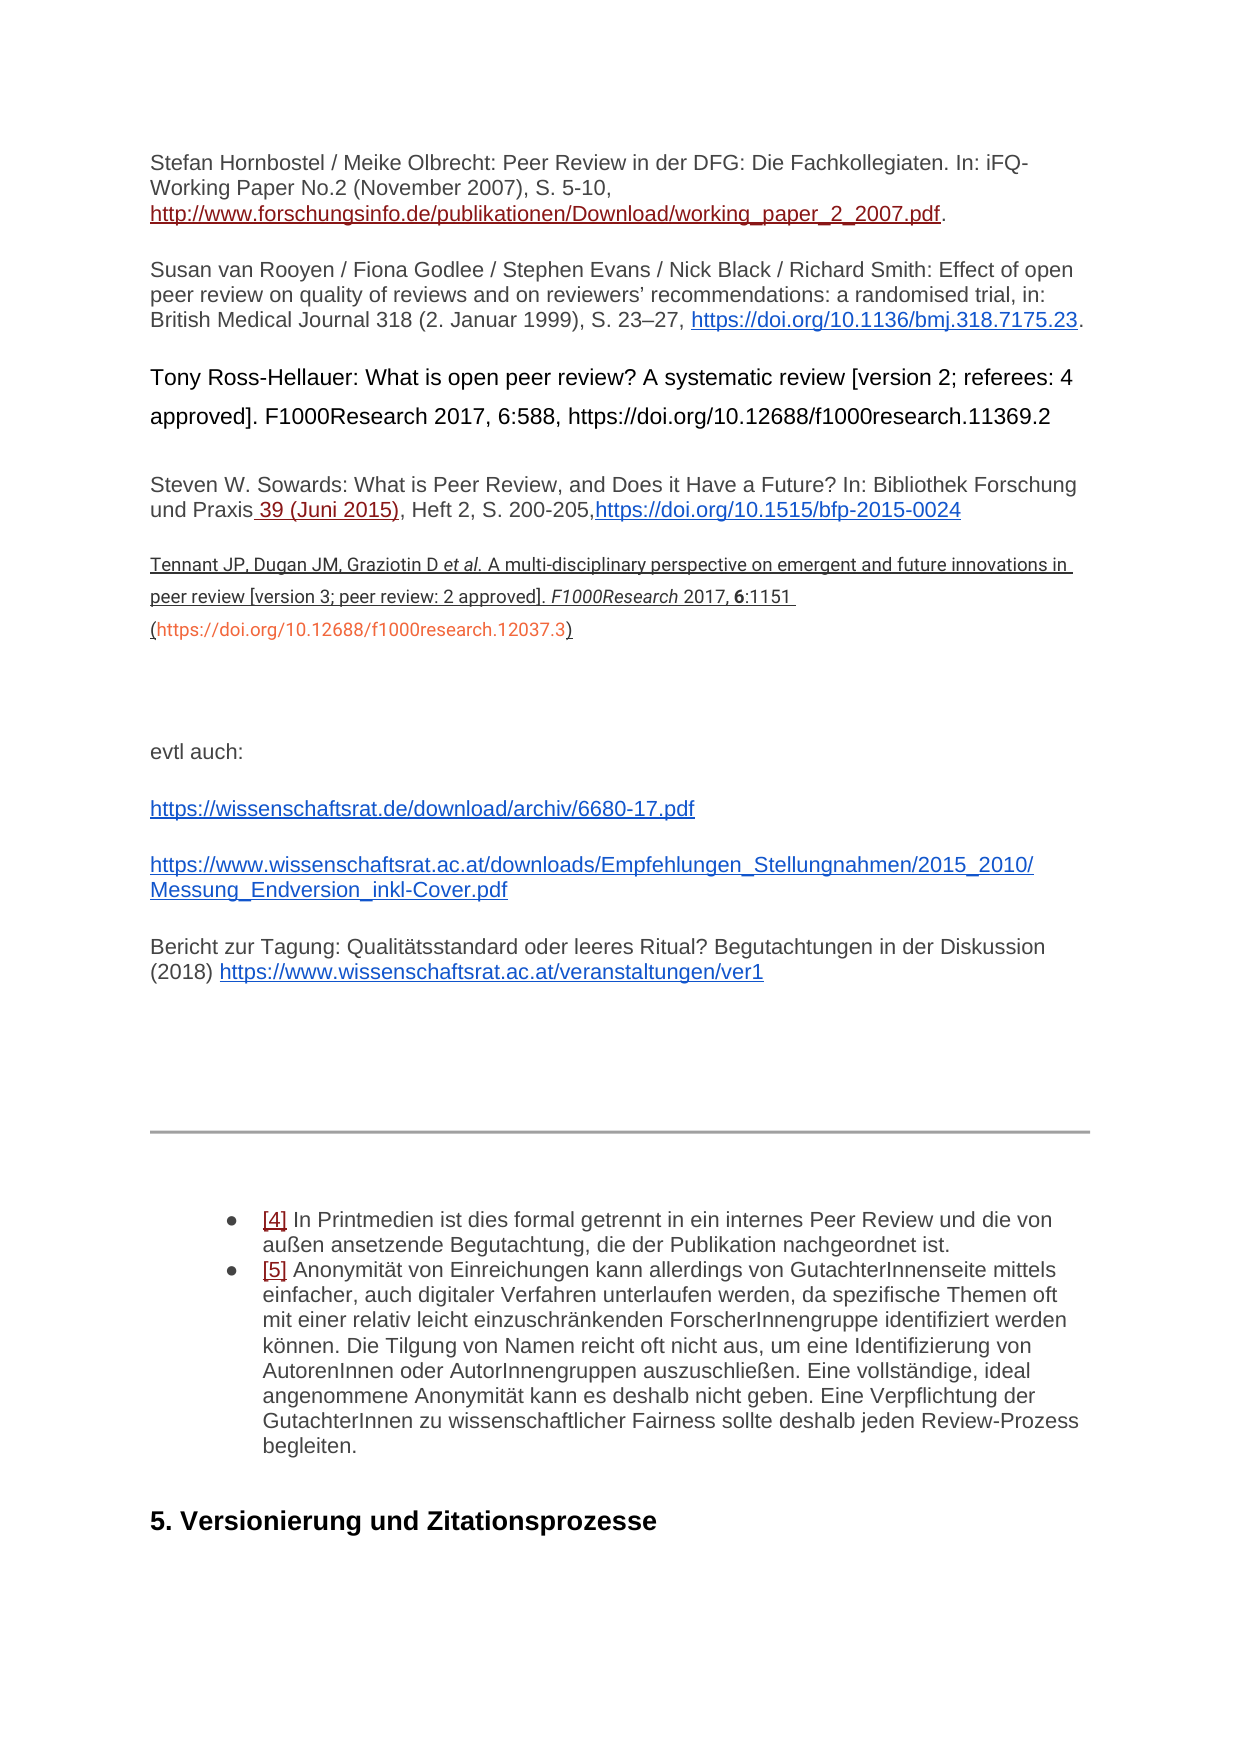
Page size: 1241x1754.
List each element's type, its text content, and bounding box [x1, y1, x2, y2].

text Tony Ross-Hellauer: What is open peer review? A systematic review [version 2; referees: 4 approved]. F1000Research 2017, 6:588, https://doi.org/10.12688/f1000research.11369.2 [150, 364, 1090, 429]
text ● [5] Anonymität von Einreichungen kann allerdings von GutachterInnenseite mittels einfacher, auch digitaler Verfahren unterlaufen werden, da spezifische Themen oft mit einer relativ leicht einzuschränkenden ForscherInnengruppe identifiziert werden können. Die Tilgung von Namen reicht oft nicht aus, um eine Identifizierung von AutorenInnen oder AutorInnengruppen auszuschließen. Eine vollständige, ideal angenommene Anonymität kann es deshalb nicht geben. Eine Verpflichtung der GutachterInnen zu wissenschaftlicher Fairness sollte deshalb jeden Review-Prozess begleiten. [225, 1257, 1090, 1459]
text ● [4] In Printmedien ist dies formal getrennt in ein internes Peer Review und die von außen ansetzende Begutachtung, die der Publikation nachgeordnet ist. [225, 1207, 1090, 1257]
text Stefan Hornbostel / Meike Olbrecht: Peer Review in der DFG: Die Fachkollegiaten. In: iFQ-Working Paper No.2 (November 2007), S. 5-10, http://www.forschungsinfo.de/publikationen/Download/working_paper_2_2007.pdf. [150, 150, 1090, 226]
text Susan van Rooyen / Fiona Godlee / Stephen Evans / Nick Black / Richard Smith: Effect of open peer review on quality of reviews and on reviewers’ recommendations: a randomised trial, in: British Medical Journal 318 (2. Januar 1999), S. 23–27, https://doi.org/10.1136/bmj.318.7175.23. [150, 257, 1090, 332]
text Bericht zur Tagung: Qualitätsstandard oder leeres Ritual? Begutachtungen in der Diskussion (2018) https://www.wissenschaftsrat.ac.at/veranstaltungen/ver1 [150, 934, 1090, 984]
text https://www.wissenschaftsrat.ac.at/downloads/Empfehlungen_Stellungnahmen/2015_2010/Messung_Endversion_inkl-Cover.pdf [150, 852, 1090, 902]
text 5. Versionierung und Zitationsprozesse [150, 1504, 1090, 1536]
text evtl auch: [150, 739, 1090, 764]
text Steven W. Sowards: What is Peer Review, and Does it Have a Future? In: Bibliothek Forschung und Praxis 39 (Juni 2015), Heft 2, S. 200-205,https://doi.org/10.1515/bfp-2015-0024 [150, 472, 1090, 522]
text Tennant JP, Dugan JM, Graziotin D et al. A multi-disciplinary perspective on emergent and future innovations in peer review [version 3; peer review: 2 approved]. F1000Research 2017, 6:1151 (https://doi.org/10.12688/f1000research.12037.3) [150, 553, 1090, 641]
text https://wissenschaftsrat.de/download/archiv/6680-17.pdf [150, 796, 1090, 821]
